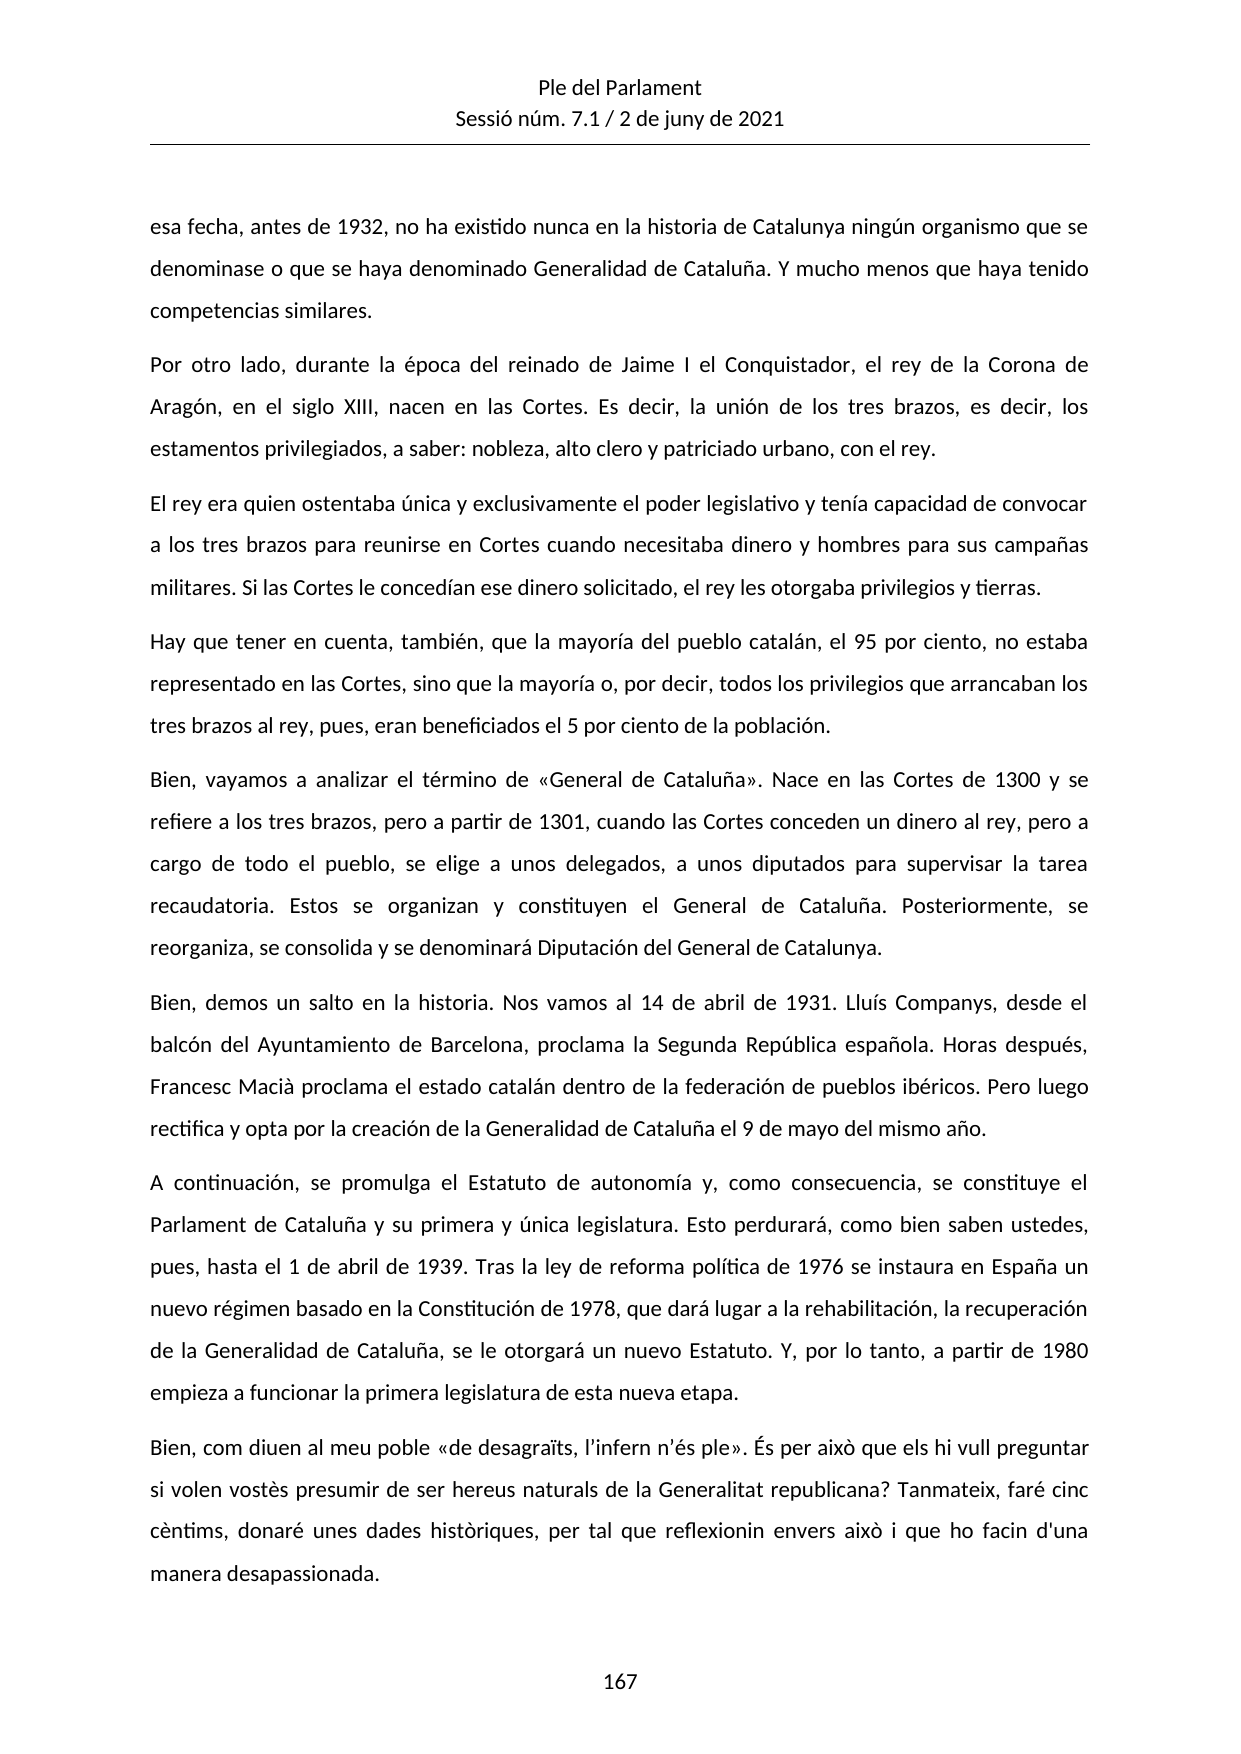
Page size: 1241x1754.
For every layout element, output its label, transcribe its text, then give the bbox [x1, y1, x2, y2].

text A continuación, se promulga el Estatuto de autonomía y, como consecuencia, se constituye el Parlament de Cataluña y su primera y única legislatura. Esto perdurará, como bien saben ustedes, pues, hasta el 1 de abril de 1939. Tras la ley de reforma política de 1976 se instaura en España un nuevo régimen basado en la Constitución de 1978, que dará lugar a la rehabilitación, la recuperación de la Generalidad de Cataluña, se le otorgará un nuevo Estatuto. Y, por lo tanto, a partir de 1980 empieza a funcionar la primera legislatura de esta nueva etapa. [150, 1168, 1090, 1406]
text Bien, vayamos a analizar el término de «General de Cataluña». Nace en las Cortes de 1300 y se refiere a los tres brazos, pero a partir de 1301, cuando las Cortes conceden un dinero al rey, pero a cargo de todo el pueblo, se elige a unos delegados, a unos diputados para supervisar la tarea recaudatoria. Estos se organizan y constituyen el General de Cataluña. Posteriormente, se reorganiza, se consolida y se denominará Diputación del General de Catalunya. [150, 766, 1090, 961]
text Bien, com diuen al meu poble «de desagraïts, l’infern n’és ple». És per això que els hi vull preguntar si volen vostès presumir de ser hereus naturals de la Generalitat republicana? Tanmateix, faré cinc cèntims, donaré unes dades històriques, per tal que reflexionin envers això i que ho facin d'una manera desapassionada. [150, 1433, 1090, 1587]
text Bien, demos un salto en la historia. Nos vamos al 14 de abril de 1931. Lluís Companys, desde el balcón del Ayuntamiento de Barcelona, proclama la Segunda República española. Horas después, Francesc Macià proclama el estado catalán dentro de la federación de pueblos ibéricos. Pero luego rectifica y opta por la creación de la Generalidad de Cataluña el 9 de mayo del mismo año. [150, 988, 1090, 1142]
text Hay que tener en cuenta, también, que la mayoría del pueblo catalán, el 95 por ciento, no estaba representado en las Cortes, sino que la mayoría o, por decir, todos los privilegios que arrancaban los tres brazos al rey, pues, eran beneficiados el 5 por ciento de la población. [150, 627, 1090, 739]
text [150, 212, 1090, 324]
text El rey era quien ostentaba única y exclusivamente el poder legislativo y tenía capacidad de convocar a los tres brazos para reunirse en Cortes cuando necesitaba dinero y hombres para sus campañas militares. Si las Cortes le concedían ese dinero solicitado, el rey les otorgaba privilegios y tierras. [150, 489, 1090, 601]
text Por otro lado, durante la época del reinado de Jaime I el Conquistador, el rey de la Corona de Aragón, en el siglo XIII, nacen en las Cortes. Es decir, la unión de los tres brazos, es decir, los estamentos privilegiados, a saber: nobleza, alto clero y patriciado urbano, con el rey. [150, 350, 1090, 462]
